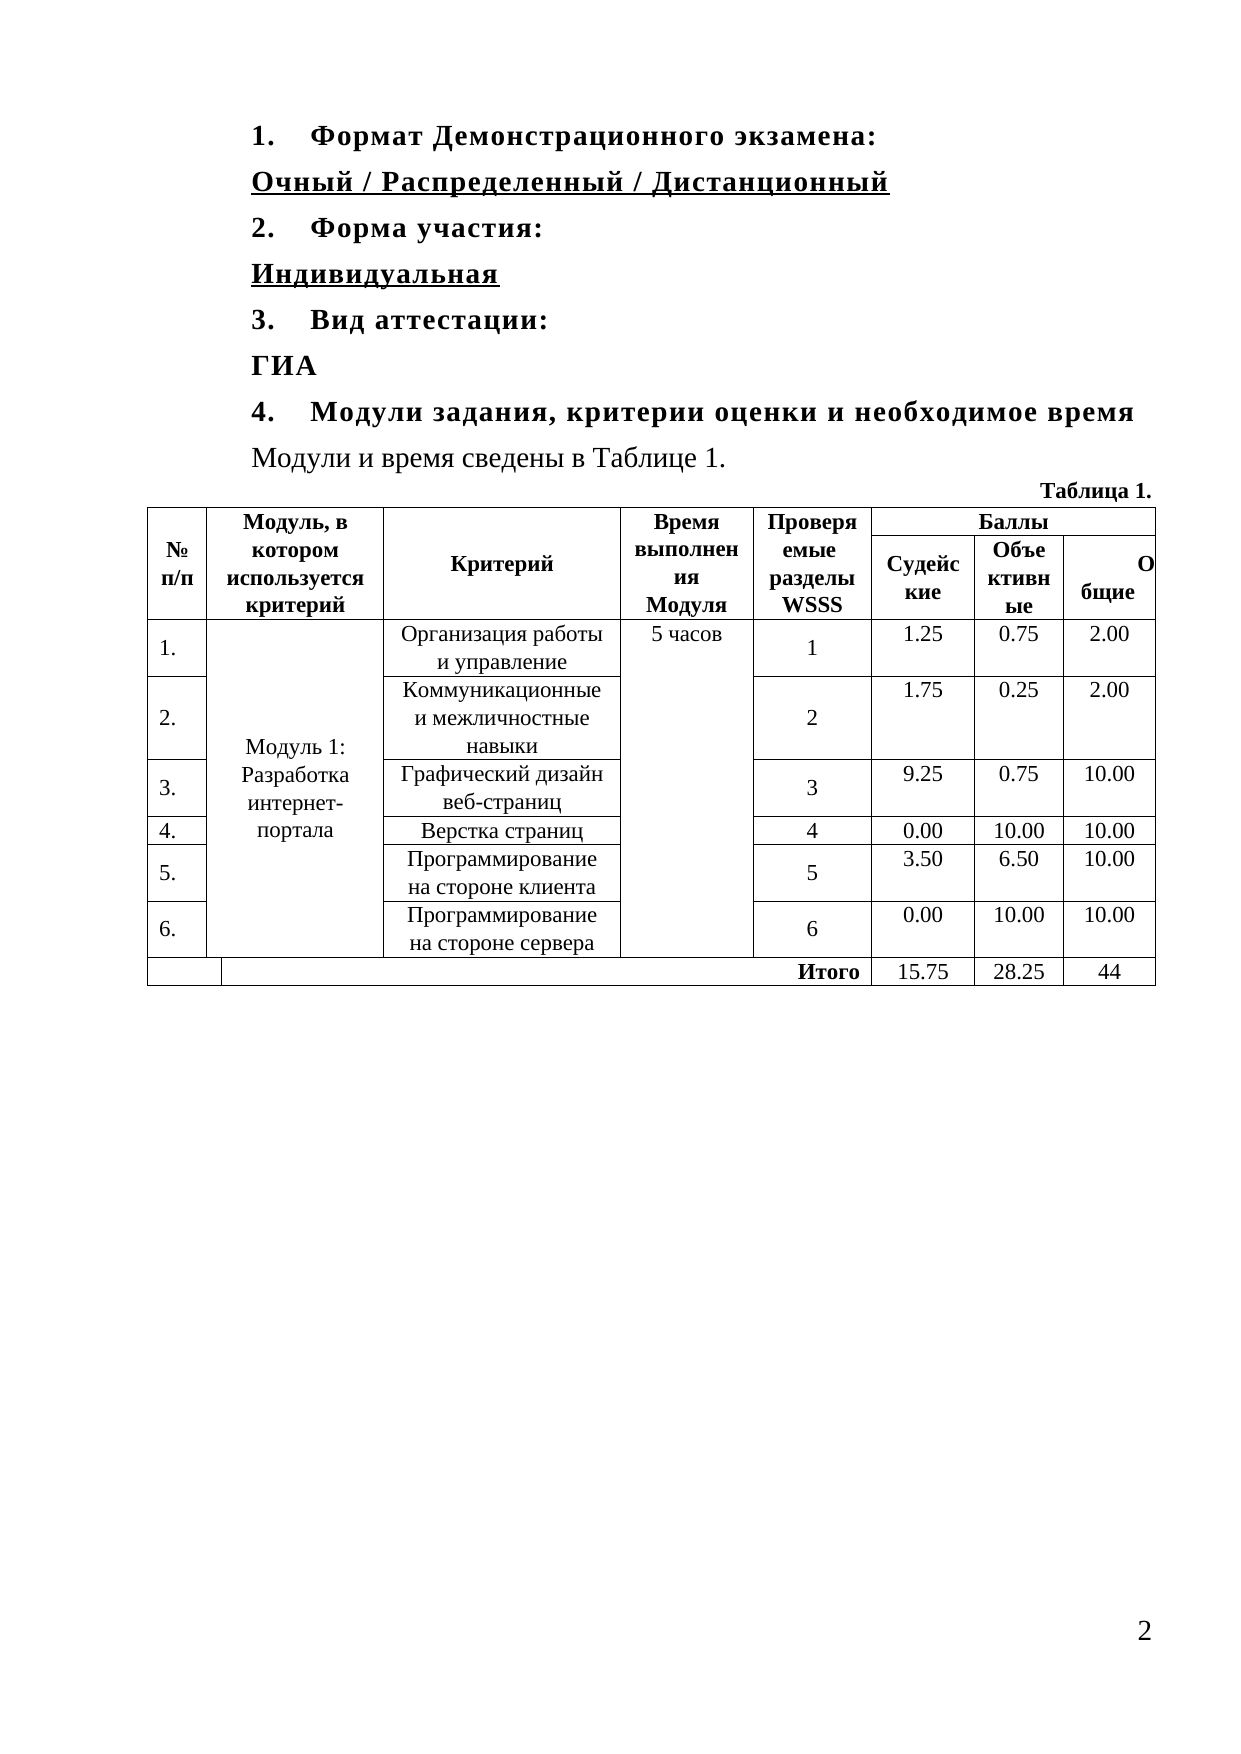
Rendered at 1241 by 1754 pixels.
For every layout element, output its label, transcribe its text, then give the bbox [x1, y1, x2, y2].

table_header Время выполнения Модуля [621, 508, 753, 619]
table_cell 10.00 [1064, 902, 1155, 957]
table_header Модуль, в котором используется критерий [207, 508, 383, 619]
table_cell 3 [754, 760, 871, 816]
table_cell Графический дизайн веб-страниц [384, 760, 620, 816]
table_cell 6.50 [975, 845, 1063, 901]
table_cell Итого [222, 958, 871, 985]
table_cell 1.75 [872, 677, 974, 759]
table_cell Объективные [975, 536, 1063, 619]
table_cell Организация работы и управление [384, 620, 620, 676]
subtitle Модули задания, критерии оценки и необходимое время [177, 394, 1152, 428]
table_cell 10.00 [1064, 817, 1155, 844]
table_cell [148, 817, 206, 844]
table_cell 6 [754, 902, 871, 957]
subtitle Очный / Распределенный / Дистанционный [177, 164, 1152, 198]
table_cell 0.75 [975, 620, 1063, 676]
table_header Баллы [872, 508, 1155, 535]
text Таблица 1. [193, 478, 1152, 504]
table_cell Верстка страниц [384, 817, 620, 844]
table_cell Программирование на стороне сервера [384, 902, 620, 957]
subtitle Форма участия: [177, 210, 1152, 244]
table_cell 3.50 [872, 845, 974, 901]
table_cell [148, 958, 221, 985]
table_cell [148, 902, 206, 957]
table_cell 28.25 [975, 958, 1063, 985]
table_cell [148, 620, 206, 676]
table_cell [148, 677, 206, 759]
table_cell 1 [754, 620, 871, 676]
table_cell 10.00 [975, 817, 1063, 844]
table_cell 0.75 [975, 760, 1063, 816]
table_cell 10.00 [975, 902, 1063, 957]
table_cell 2.00 [1064, 620, 1155, 676]
table_cell Модуль 1: Разработка интернет-портала [207, 620, 383, 957]
table_cell 10.00 [1064, 845, 1155, 901]
table_cell [148, 845, 206, 901]
table_cell 4 [754, 817, 871, 844]
table_header Критерий [384, 508, 620, 619]
table_cell 5 часов [621, 620, 753, 957]
subtitle Индивидуальная [177, 256, 1152, 290]
table_cell 9.25 [872, 760, 974, 816]
table_cell 0.00 [872, 817, 974, 844]
table_cell 0.00 [872, 902, 974, 957]
table_cell 15.75 [872, 958, 974, 985]
table_cell 1.25 [872, 620, 974, 676]
table_cell Общие [1064, 536, 1155, 619]
table_cell 0.25 [975, 677, 1063, 759]
table_cell Судейские [872, 536, 974, 619]
table_cell Программирование на стороне клиента [384, 845, 620, 901]
table_cell Коммуникационные и межличностные навыки [384, 677, 620, 759]
table_cell 44 [1064, 958, 1155, 985]
table_cell [148, 760, 206, 816]
subtitle ГИА [177, 348, 1152, 382]
table_cell 2.00 [1064, 677, 1155, 759]
table_cell 10.00 [1064, 760, 1155, 816]
table_header № п/п [148, 508, 206, 619]
subtitle Формат Демонстрационного экзамена: [177, 118, 1152, 152]
table_cell 2 [754, 677, 871, 759]
text Модули и время сведены в Таблице 1. [177, 440, 1152, 474]
subtitle Вид аттестации: [177, 302, 1152, 336]
table_header Проверяемые разделы WSSS [754, 508, 871, 619]
table_cell 5 [754, 845, 871, 901]
